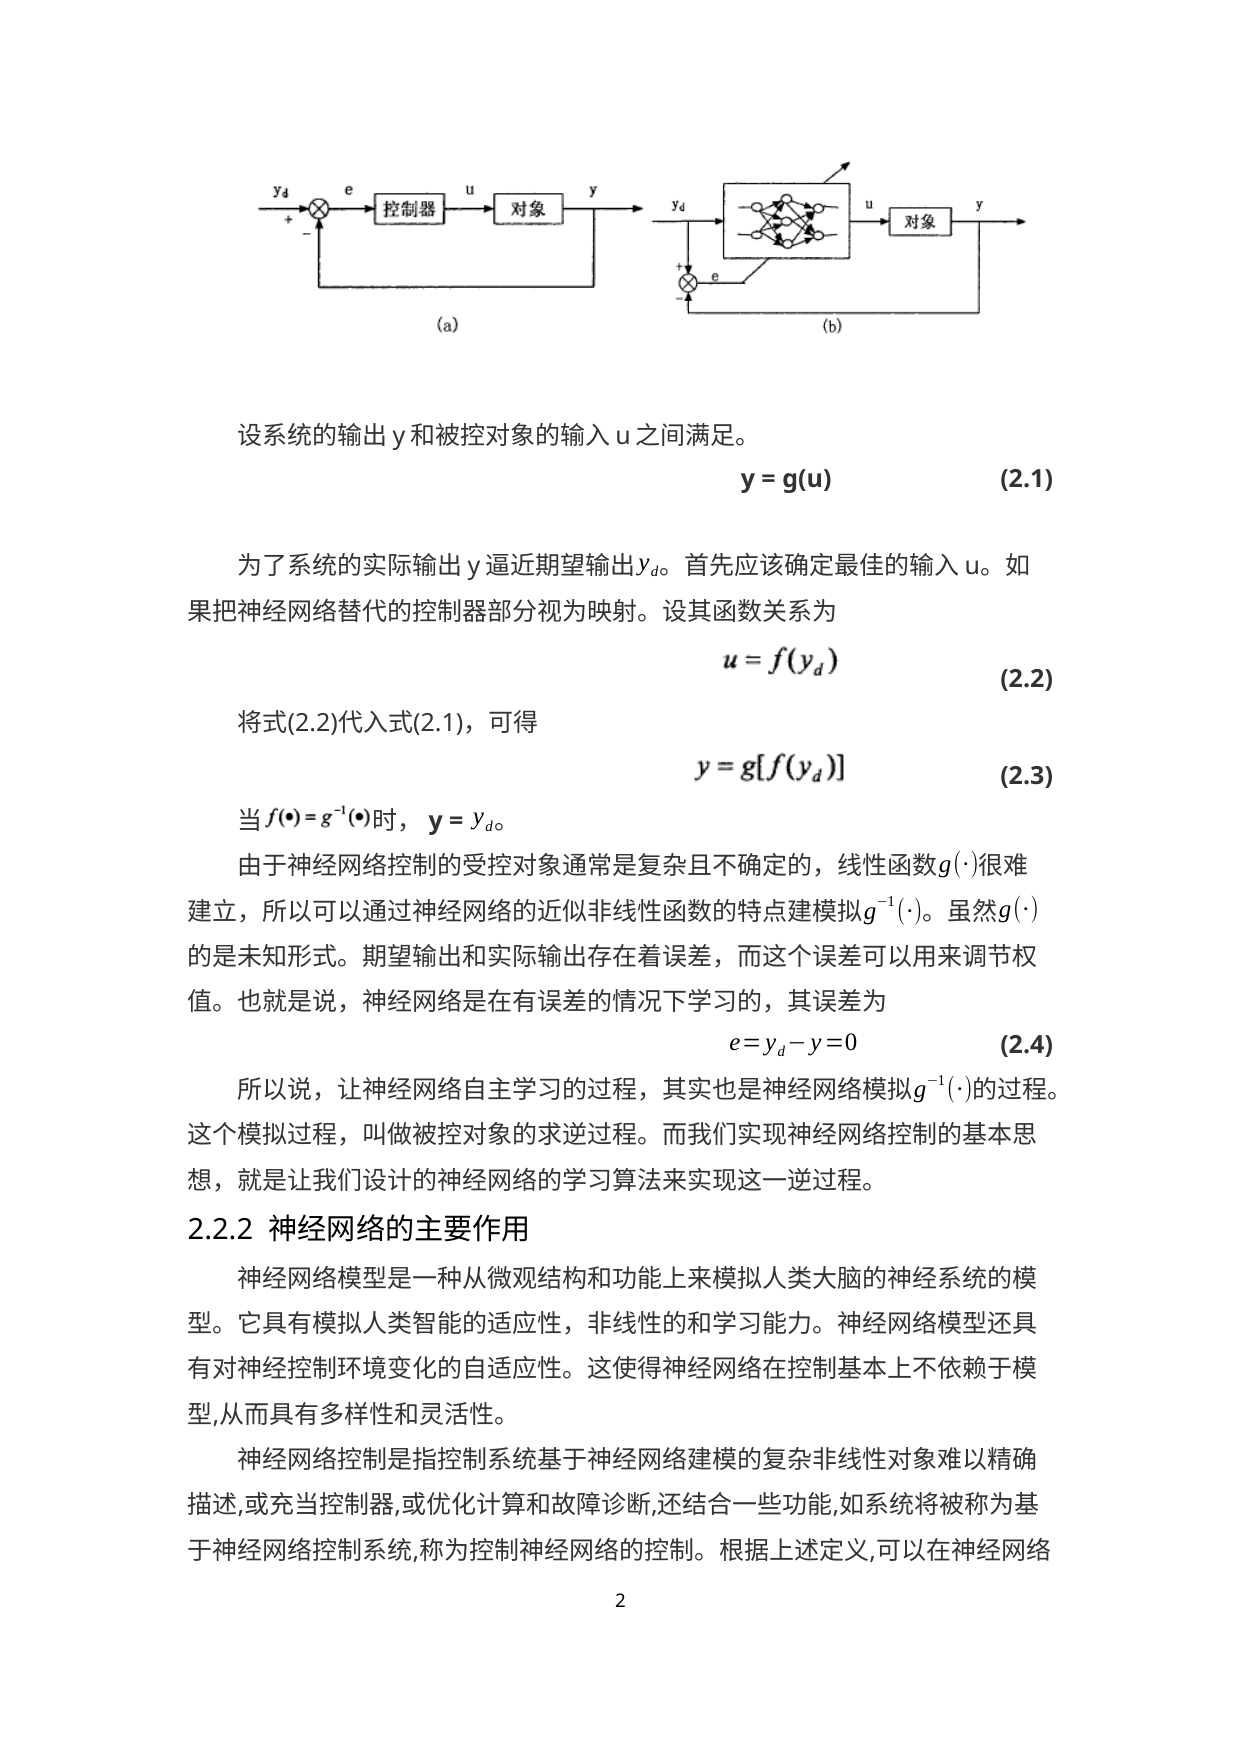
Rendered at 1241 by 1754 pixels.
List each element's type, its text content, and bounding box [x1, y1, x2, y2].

text 为了系统的实际输出y逼近期望输出。首先应该确定最佳的输入u。如果把神经网络替代的控制器部分视为映射。设其函数关系为 [187, 546, 1053, 627]
text 神经网络模型是一种从微观结构和功能上来模拟人类大脑的神经系统的模型。它具有模拟人类智能的适应性，非线性的和学习能力。神经网络模型还具有对神经控制环境变化的自适应性。这使得神经网络在控制基本上不依赖于模型,从而具有多样性和灵活性。 [187, 1258, 1053, 1431]
picture [711, 636, 851, 687]
text (2.2) [187, 636, 1053, 694]
text 设系统的输出y和被控对象的输入u之间满足。 [187, 415, 1053, 452]
text y = g(u) (2.1) [187, 461, 1053, 495]
text 当时， y = 。 [187, 800, 1053, 837]
picture [262, 802, 373, 830]
picture [679, 748, 864, 785]
text 所以说，让神经网络自主学习的过程，其实也是神经网络模拟的过程。这个模拟过程，叫做被控对象的求逆过程。而我们实现神经网络控制的基本思想，就是让我们设计的神经网络的学习算法来实现这一逆过程。 [187, 1069, 1053, 1196]
text 将式(2.2)代入式(2.1)，可得 [187, 703, 1053, 739]
text (2.3) [187, 748, 1053, 792]
text 由于神经网络控制的受控对象通常是复杂且不确定的，线性函数很难建立，所以可以通过神经网络的近似非线性函数的特点建模拟。虽然的是未知形式。期望输出和实际输出存在着误差，而这个误差可以用来调节权值。也就是说，神经网络是在有误差的情况下学习的，其误差为 [187, 846, 1053, 1018]
picture [237, 150, 1041, 340]
text (2.4) [187, 1027, 1053, 1061]
subtitle 2.2.2 神经网络的主要作用 [187, 1205, 1053, 1248]
